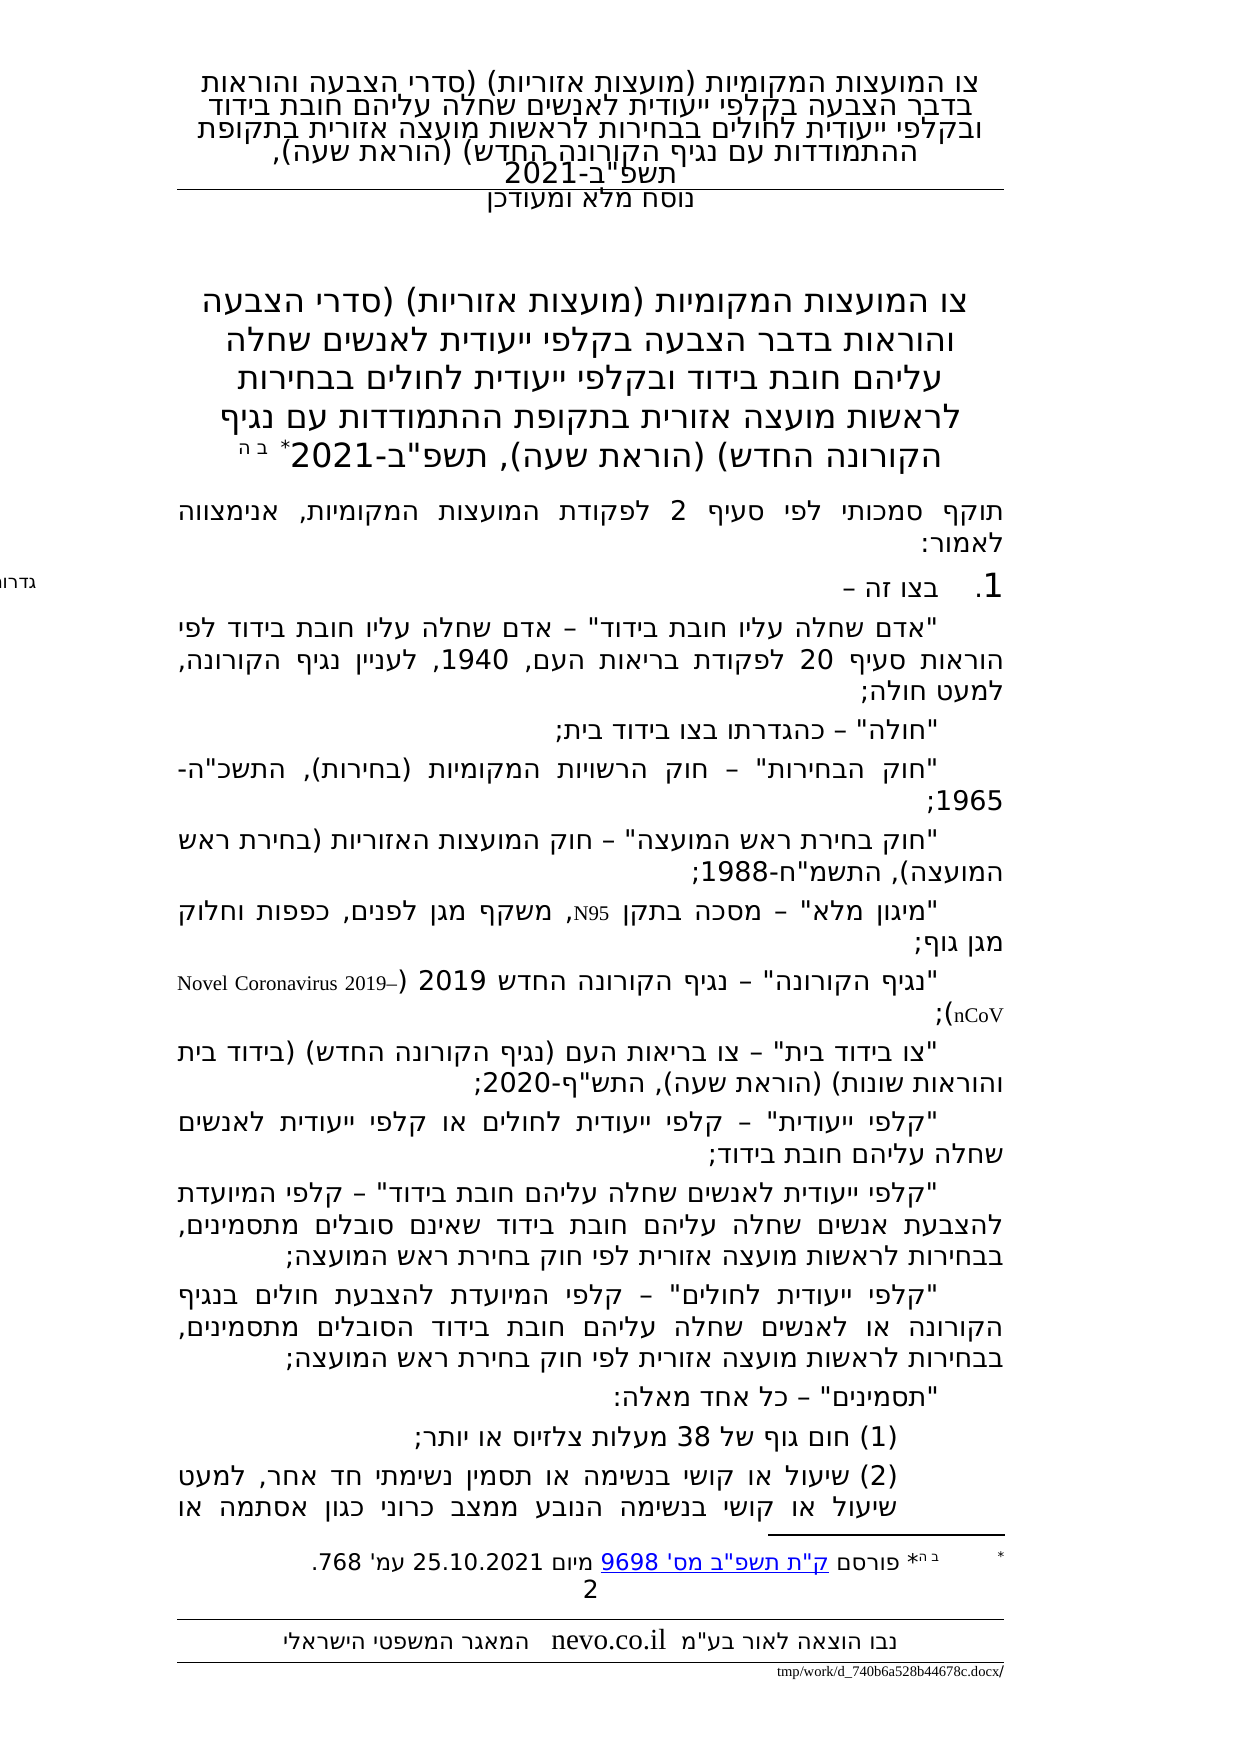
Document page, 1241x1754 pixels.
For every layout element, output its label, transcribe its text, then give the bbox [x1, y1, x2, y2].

text "קלפי ייעודית" – קלפי ייעודית לחולים או קלפי ייעודית לאנשים שחלה עליהם חובת בידוד; [177, 1107, 1004, 1170]
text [177, 1460, 898, 1523]
text "צו בידוד בית" – צו בריאות העם (נגיף הקורונה החדש) (בידוד בית והוראות שונות) (הוראת שעה), התש"ף-2020; [177, 1036, 1004, 1099]
text (1) חום גוף של 38 מעלות צלזיוס או יותר; [177, 1421, 898, 1452]
text "חוק הבחירות" – חוק הרשויות המקומיות (בחירות), התשכ"ה-1965; [177, 754, 1004, 817]
text צו המועצות המקומיות (מועצות אזוריות) (סדרי הצבעה והוראות בדבר הצבעה בקלפי ייעודית לאנשים שחלה עליהם חובת בידוד ובקלפי ייעודית לחולים בבחירות לראשות מועצה אזורית בתקופת ההתמודדות עם נגיף הקורונה החדש) (הוראת שעה), תשפ"ב-2021* [177, 281, 1004, 475]
text "חוק בחירת ראש המועצה" – חוק המועצות האזוריות (בחירת ראש המועצה), התשמ"ח-1988; [177, 824, 1004, 887]
text "קלפי ייעודית לאנשים שחלה עליהם חובת בידוד" – קלפי המיועדת להצבעת אנשים שחלה עליהם חובת בידוד שאינם סובלים מתסמינים, בבחירות לראשות מועצה אזורית לפי חוק בחירת ראש המועצה; [177, 1177, 1004, 1272]
text "אדם שחלה עליו חובת בידוד" – אדם שחלה עליו חובת בידוד לפי הוראות סעיף 20 לפקודת בריאות העם, 1940, לעניין נגיף הקורונה, למעט חולה; [177, 612, 1004, 707]
text 1. בצו זה – [177, 566, 1004, 605]
text "קלפי ייעודית לחולים" – קלפי המיועדת להצבעת חולים בנגיף הקורונה או לאנשים שחלה עליהם חובת בידוד הסובלים מתסמינים, בבחירות לראשות מועצה אזורית לפי חוק בחירת ראש המועצה; [177, 1279, 1004, 1374]
text "תסמינים" – כל אחד מאלה: [177, 1382, 1004, 1413]
text בתוקף סמכותי לפי סעיף 2 לפקודת המועצות המקומיות, אני מצווה לאמור: [177, 495, 1004, 558]
text "נגיף הקורונה" – נגיף הקורונה החדש 2019 (Novel Coronavirus 2019–nCoV); [177, 966, 1004, 1029]
text "חולה" – כהגדרתו בצו בידוד בית; [177, 714, 1004, 746]
text "מיגון מלא" – מסכה בתקן N95, משקף מגן לפנים, כפפות וחלוק מגן גוף; [177, 895, 1004, 958]
